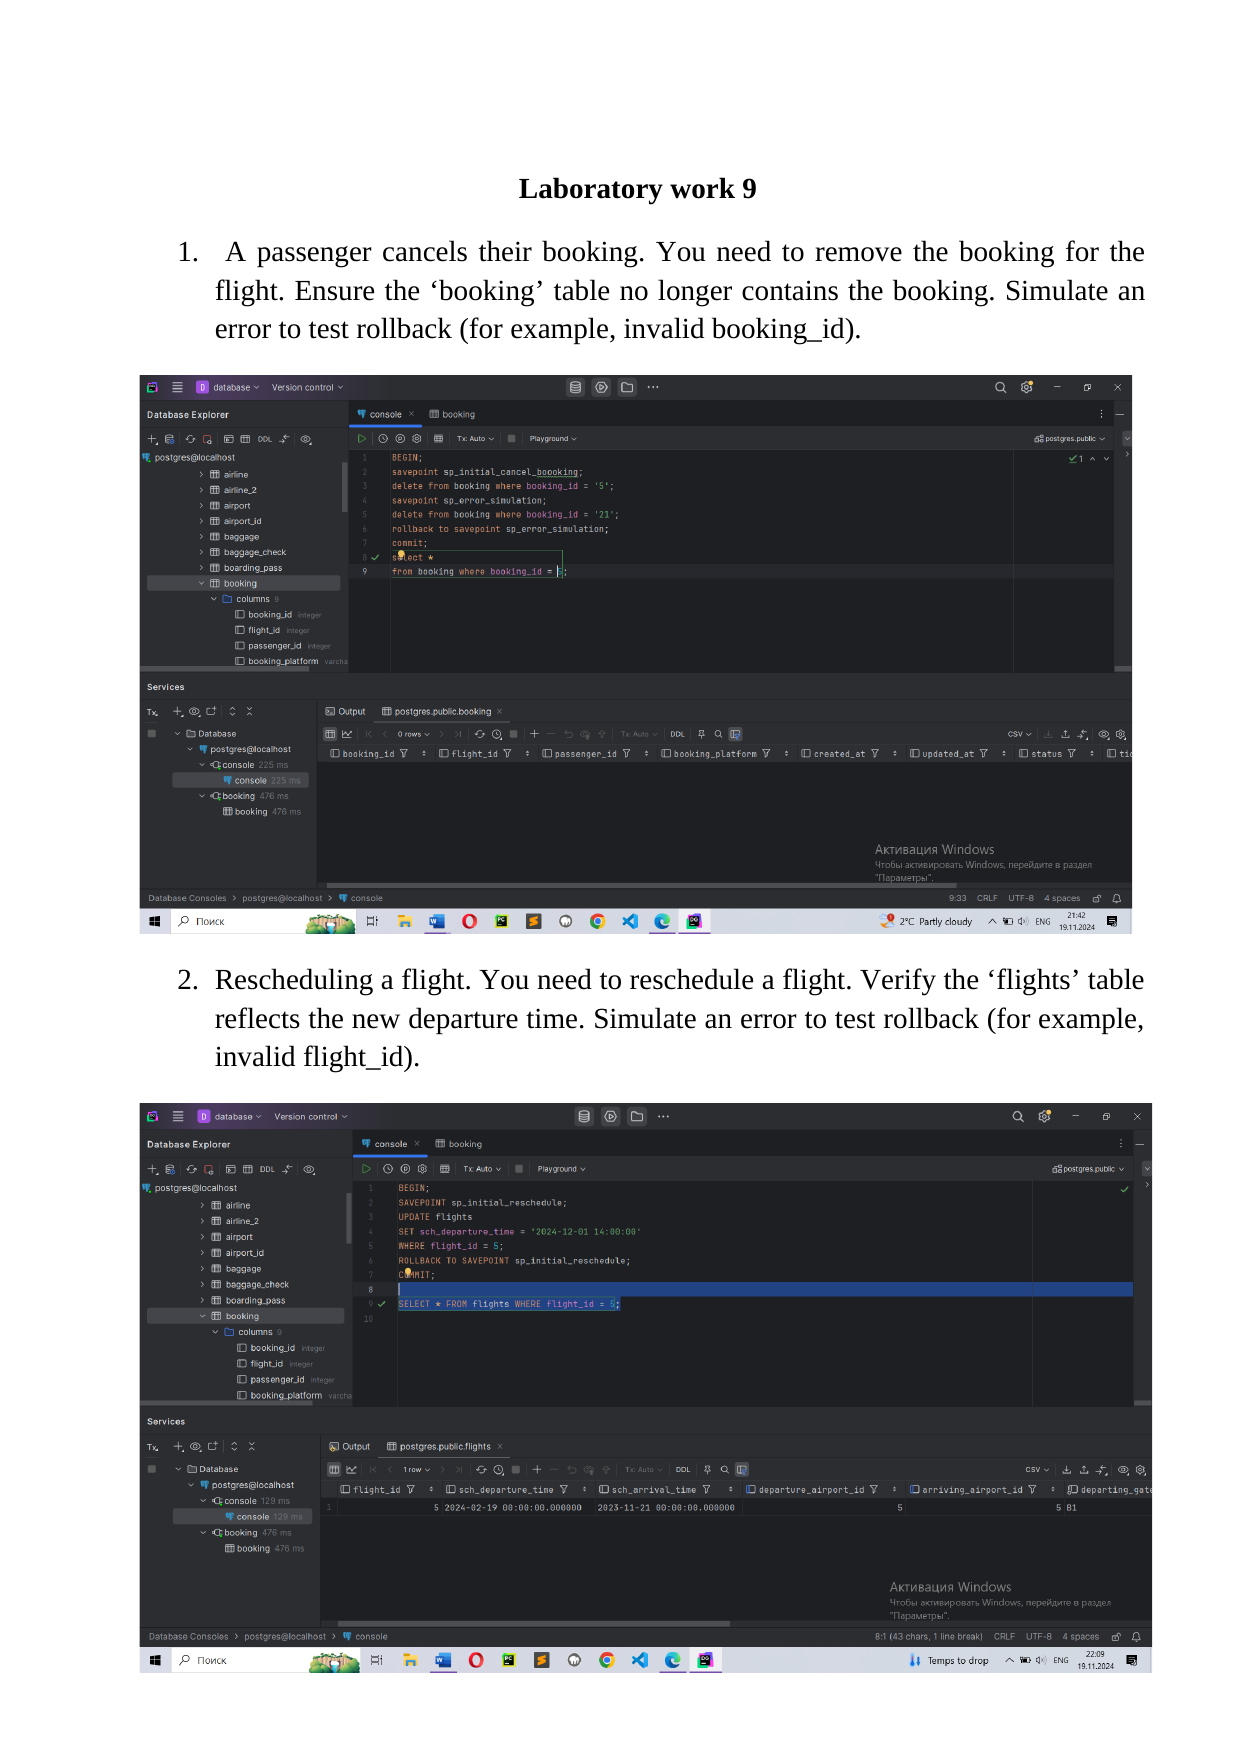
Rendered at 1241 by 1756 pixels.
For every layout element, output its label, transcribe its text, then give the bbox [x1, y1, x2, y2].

list Rescheduling a flight. You need to reschedule a flight. Verify the ‘flights’ table reflects the new departure time. Simulate an error to test rollback (for example, invalid flight_id). [177, 962, 1146, 1073]
picture [139, 375, 1133, 934]
picture [139, 1103, 1153, 1673]
text Laboratory work 9 [139, 171, 1146, 204]
list A passenger cancels their booking. You need to remove the booking for the flight. Ensure the ‘booking’ table no longer contains the booking. Simulate an error to test rollback (for example, invalid booking_id). [177, 234, 1146, 345]
